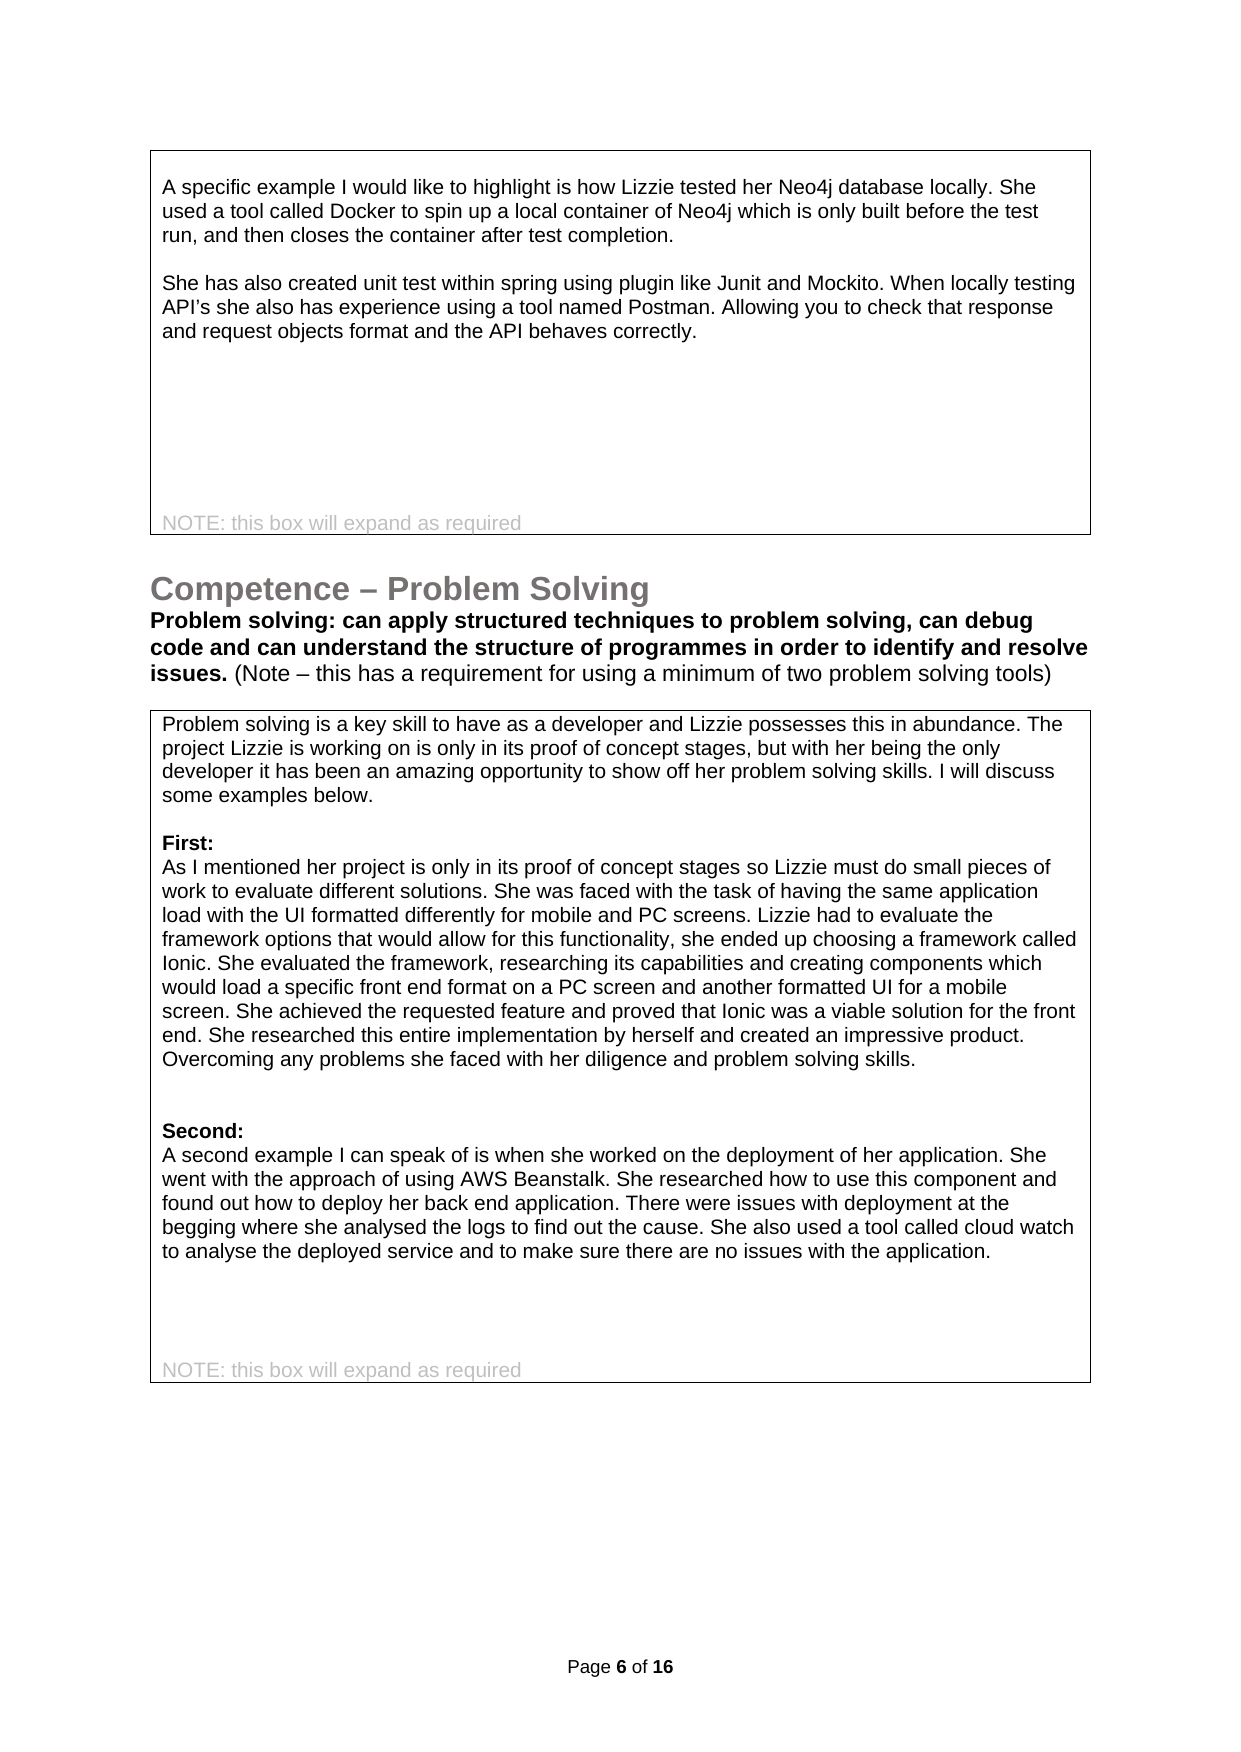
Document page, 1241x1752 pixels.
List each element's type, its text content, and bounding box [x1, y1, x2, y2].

table_header Problem solving is a key skill to have as a developer and Lizzie possesses this in abundance. The project Lizzie is working on is only in its proof of concept stages, but with her being the only developer it has been an amazing opportunity to show off her problem solving skills. I will discuss some examples below. First: As I mentioned her project is only in its proof of concept stages so Lizzie must do small pieces of work to evaluate different solutions. She was faced with the task of having the same application load with the UI formatted differently for mobile and PC screens. Lizzie had to evaluate the framework options that would allow for this functionality, she ended up choosing a framework called Ionic. She evaluated the framework, researching its capabilities and creating components which would load a specific front end format on a PC screen and another formatted UI for a mobile screen. She achieved the requested feature and proved that Ionic was a viable solution for the front end. She researched this entire implementation by herself and created an impressive product. Overcoming any problems she faced with her diligence and problem solving skills. Second: A second example I can speak of is when she worked on the deployment of her application. She went with the approach of using AWS Beanstalk. She researched how to use this component and found out how to deploy her back end application. There were issues with deployment at the begging where she analysed the logs to find out the cause. She also used a tool called cloud watch to analyse the deployed service and to make sure there are no issues with the application. NOTE: this box will expand as required [151, 711, 1090, 1382]
text Problem solving: can apply structured techniques to problem solving, can debug code and can understand the structure of programmes in order to identify and resolve issues. (Note – this has a requirement for using a minimum of two problem solving tools) [150, 607, 1090, 686]
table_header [151, 151, 1090, 534]
text Competence – Problem Solving [150, 569, 1090, 607]
